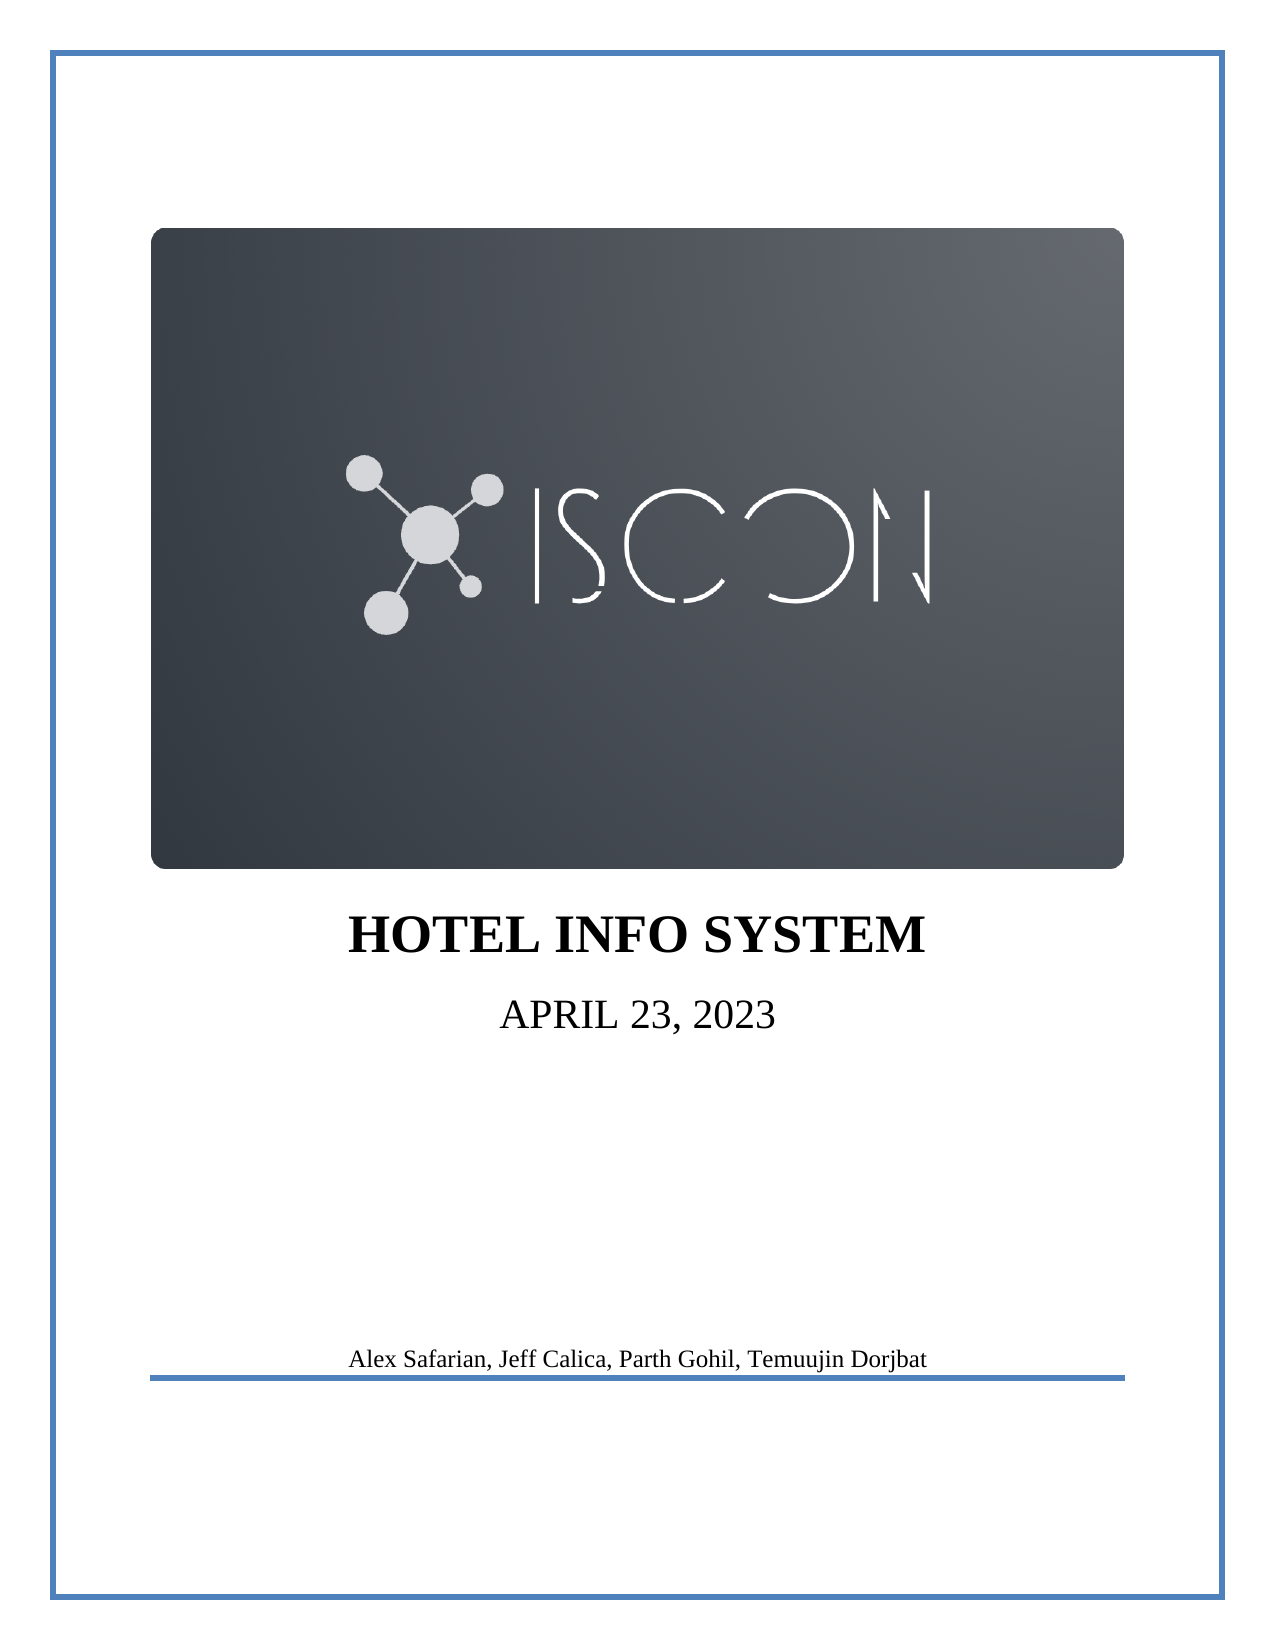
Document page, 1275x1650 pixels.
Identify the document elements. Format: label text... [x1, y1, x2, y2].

text APRIL 23, 2023 [150, 989, 1125, 1037]
picture [151, 228, 1124, 877]
text HOTEL INFO SYSTEM [150, 902, 1125, 964]
text Alex Safarian, Jeff Calica, Parth Gohil, Temuujin Dorjbat [150, 1344, 1125, 1375]
